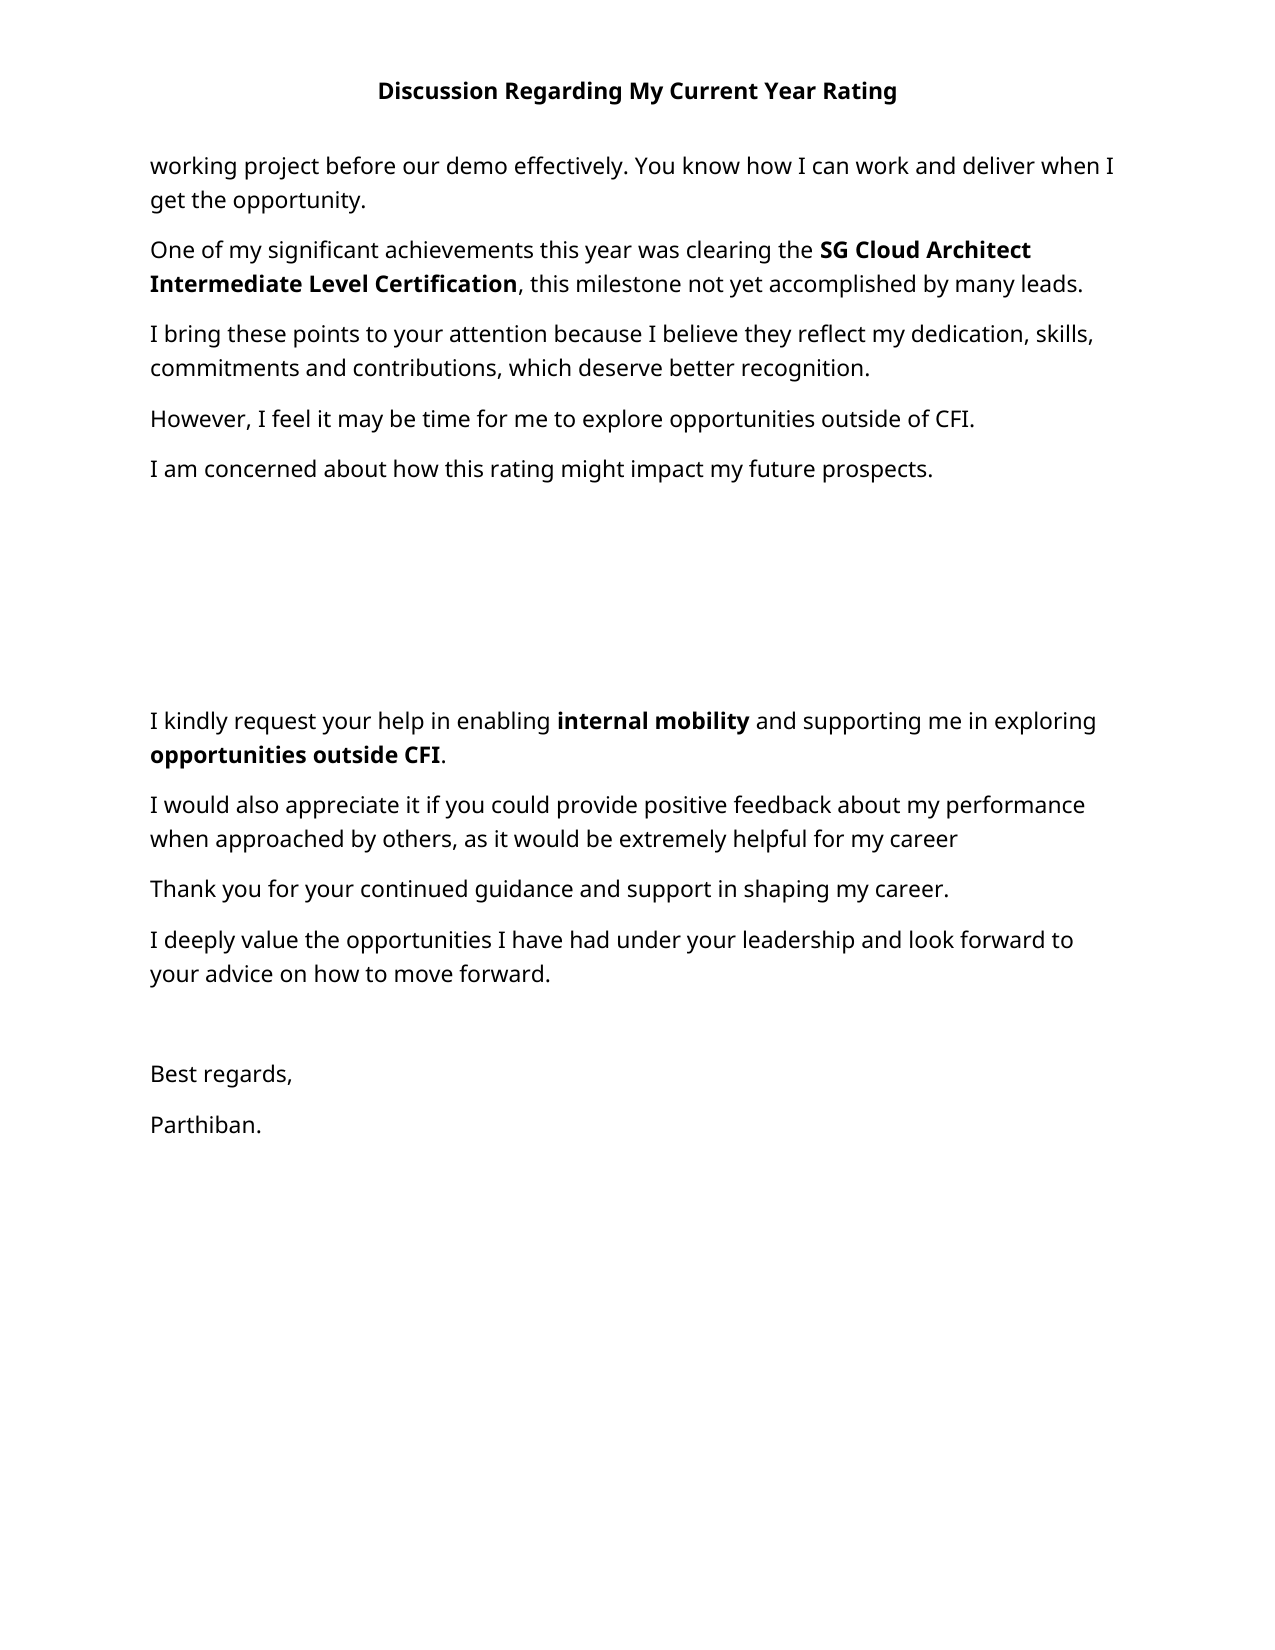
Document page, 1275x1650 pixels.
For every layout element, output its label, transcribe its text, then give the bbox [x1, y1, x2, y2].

text However, I feel it may be time for me to explore opportunities outside of CFI. [150, 402, 1125, 434]
text I am concerned about how this rating might impact my future prospects. [150, 453, 1125, 484]
text I bring these points to your attention because I believe they reflect my dedication, skills, commitments and contributions, which deserve better recognition. [150, 318, 1125, 383]
text Parthiban. [150, 1109, 1125, 1140]
text I kindly request your help in enabling internal mobility and supporting me in exploring opportunities outside CFI. [150, 705, 1125, 770]
text One of my significant achievements this year was clearing the SG Cloud Architect Intermediate Level Certification, this milestone not yet accomplished by many leads. [150, 234, 1125, 299]
text I deeply value the opportunities I have had under your leadership and look forward to your advice on how to move forward. [150, 924, 1125, 989]
text Best regards, [150, 1058, 1125, 1089]
text I would also appreciate it if you could provide positive feedback about my performance when approached by others, as it would be extremely helpful for my career [150, 789, 1125, 854]
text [150, 150, 1125, 215]
text Thank you for your continued guidance and support in shaping my career. [150, 873, 1125, 904]
